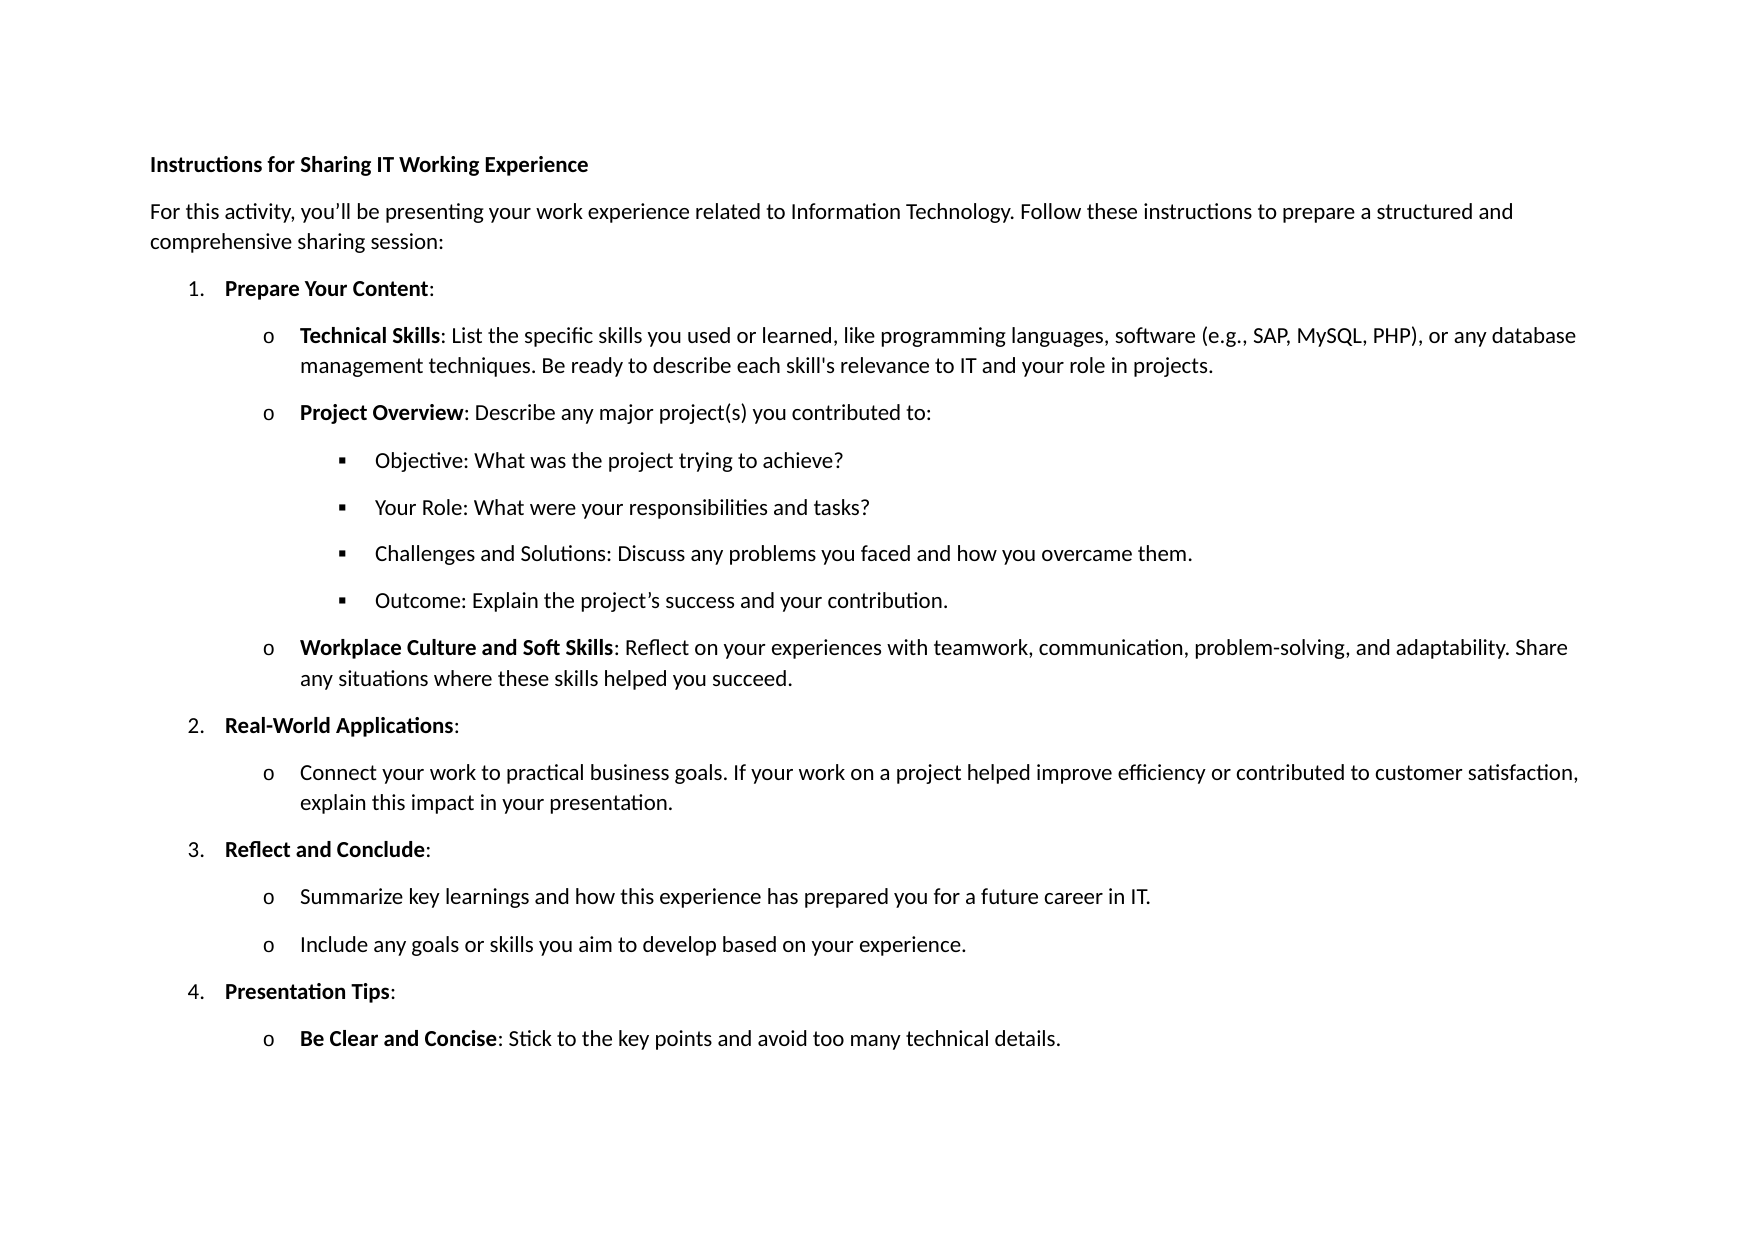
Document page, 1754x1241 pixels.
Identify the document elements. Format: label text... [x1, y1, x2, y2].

list Technical Skills: List the specific skills you used or learned, like programming languages, software (e.g., SAP, MySQL, PHP), or any database management techniques. Be ready to describe each skill's relevance to IT and your role in projects. [262, 321, 1604, 379]
list Be Clear and Concise: Stick to the key points and avoid too many technical details. [262, 1024, 1604, 1052]
list Project Overview: Describe any major project(s) you contributed to: [262, 398, 1604, 427]
list Real-World Applications: [187, 711, 1604, 739]
list Reflect and Conclude: [187, 835, 1604, 863]
list Workplace Culture and Soft Skills: Reflect on your experiences with teamwork, communication, problem-solving, and adaptability. Share any situations where these skills helped you succeed. [262, 633, 1604, 692]
list Objective: What was the project trying to achieve? [337, 446, 1604, 474]
list Your Role: What were your responsibilities and tasks? [337, 493, 1604, 521]
text Instructions for Sharing IT Working Experience [150, 150, 1604, 178]
text For this activity, you’ll be presenting your work experience related to Information Technology. Follow these instructions to prepare a structured and comprehensive sharing session: [150, 197, 1604, 255]
list Prepare Your Content: [187, 274, 1604, 302]
list Outcome: Explain the project’s success and your contribution. [337, 586, 1604, 614]
list Presentation Tips: [187, 977, 1604, 1005]
list Summarize key learnings and how this experience has prepared you for a future career in IT. [262, 882, 1604, 911]
list Challenges and Solutions: Discuss any problems you faced and how you overcame them. [337, 539, 1604, 568]
list Include any goals or skills you aim to develop based on your experience. [262, 930, 1604, 958]
list Connect your work to practical business goals. If your work on a project helped improve efficiency or contributed to customer satisfaction, explain this impact in your presentation. [262, 758, 1604, 817]
